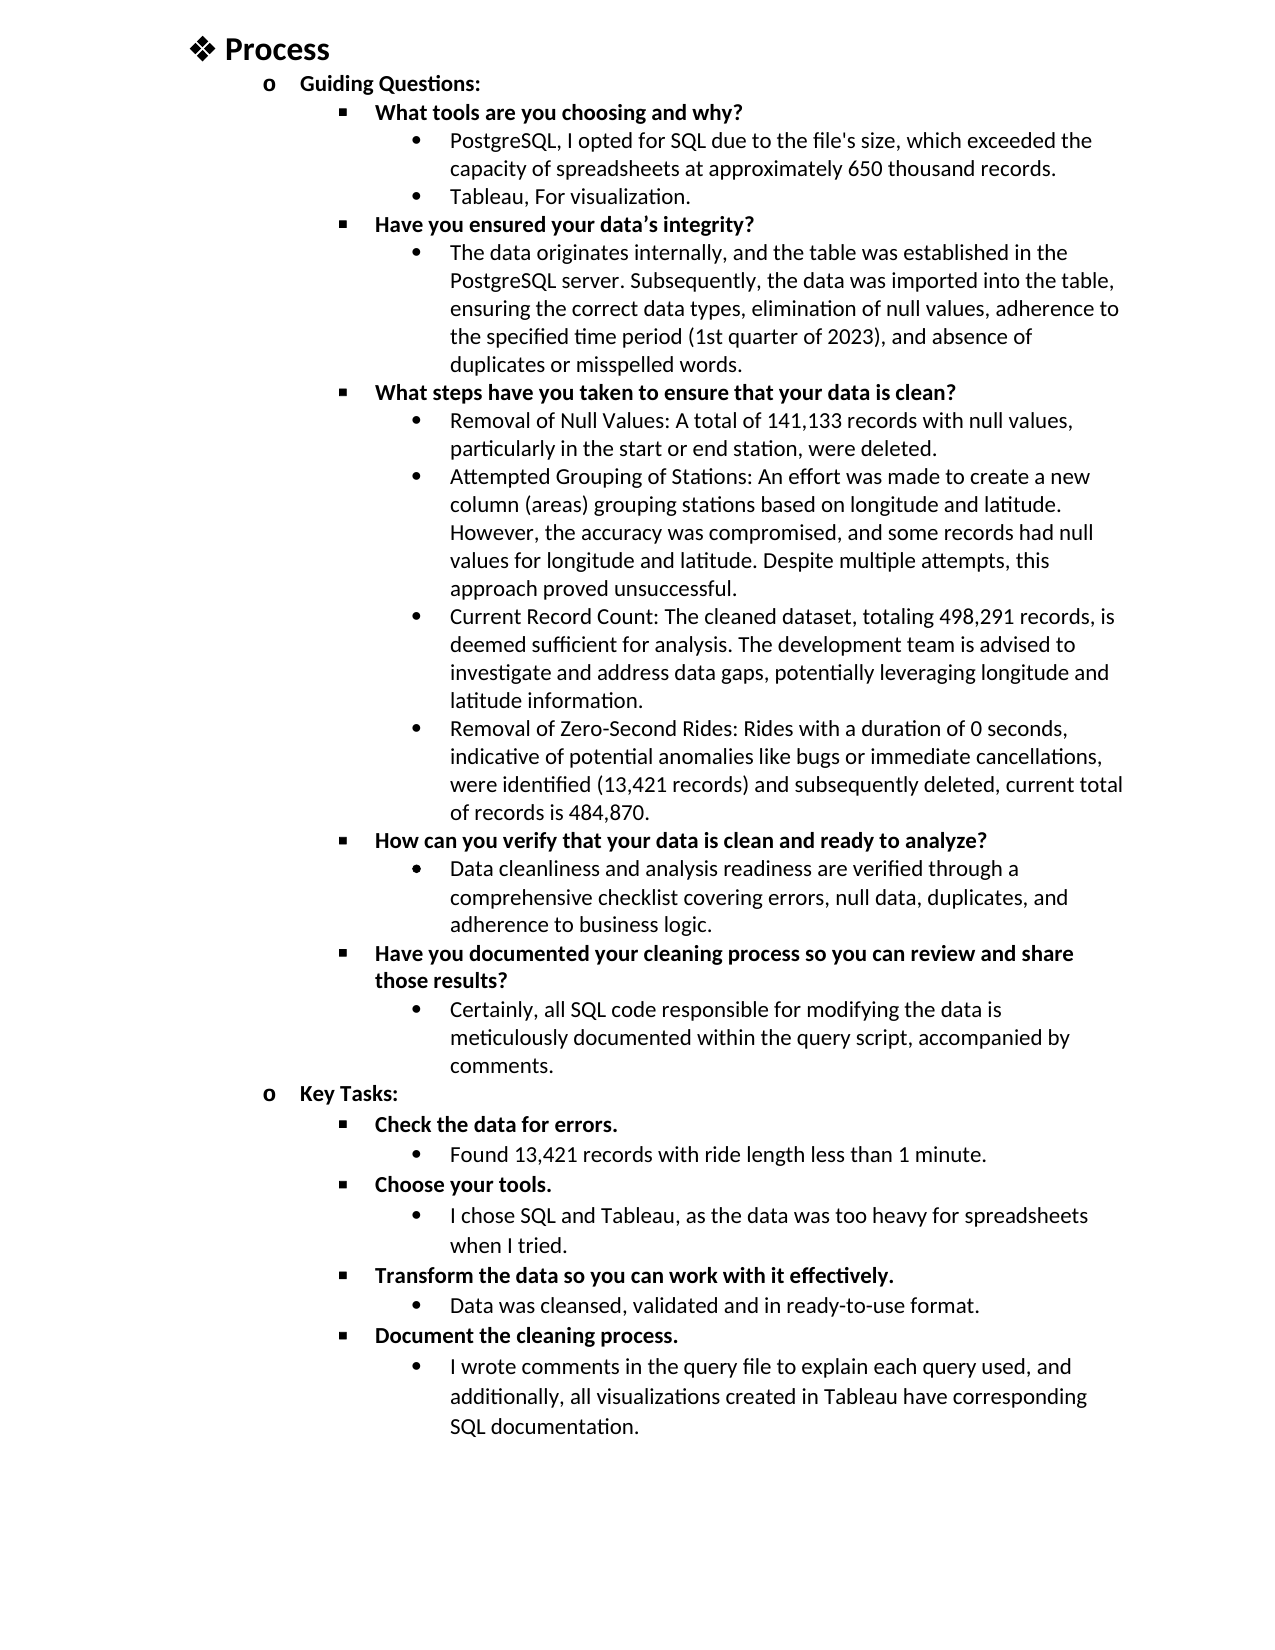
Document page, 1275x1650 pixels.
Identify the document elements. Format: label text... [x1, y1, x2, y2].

list Process [187, 28, 1125, 69]
list What tools are you choosing and why? [337, 98, 1125, 126]
list Removal of Null Values: A total of 141,133 records with null values, particularly in the start or end station, were deleted. [412, 406, 1125, 462]
list Found 13,421 records with ride length less than 1 minute. [412, 1140, 1125, 1168]
list I chose SQL and Tableau, as the data was too heavy for spreadsheets when I tried. [412, 1201, 1125, 1259]
list How can you verify that your data is clean and ready to analyze? [337, 827, 1125, 854]
list Removal of Zero-Second Rides: Rides with a duration of 0 seconds, indicative of potential anomalies like bugs or immediate cancellations, were identified (13,421 records) and subsequently deleted, current total of records is 484,870. [412, 714, 1125, 827]
list Key Tasks: [262, 1079, 1125, 1108]
list What steps have you taken to ensure that your data is clean? [337, 378, 1125, 406]
list Attempted Grouping of Stations: An effort was made to create a new column (areas) grouping stations based on longitude and latitude. However, the accuracy was compromised, and some records had null values for longitude and latitude. Despite multiple attempts, this approach proved unsuccessful. [412, 462, 1125, 602]
list Certainly, all SQL code responsible for modifying the data is meticulously documented within the query script, accompanied by comments. [412, 995, 1125, 1079]
list Data was cleansed, validated and in ready-to-use format. [412, 1291, 1125, 1319]
list I wrote comments in the query file to explain each query used, and additionally, all visualizations created in Tableau have corresponding SQL documentation. [412, 1352, 1125, 1440]
list Guiding Questions: [262, 69, 1125, 98]
list Check the data for errors. [337, 1110, 1125, 1138]
list Tableau, For visualization. [412, 182, 1125, 210]
list Transform the data so you can work with it effectively. [337, 1261, 1125, 1289]
list PostgreSQL, I opted for SQL due to the file's size, which exceeded the capacity of spreadsheets at approximately 650 thousand records. [412, 126, 1125, 182]
list Document the cleaning process. [337, 1322, 1125, 1350]
list Have you documented your cleaning process so you can review and share those results? [337, 939, 1125, 995]
list Choose your tools. [337, 1171, 1125, 1199]
list Have you ensured your data’s integrity? [337, 210, 1125, 238]
list Current Record Count: The cleaned dataset, totaling 498,291 records, is deemed sufficient for analysis. The development team is advised to investigate and address data gaps, potentially leveraging longitude and latitude information. [412, 602, 1125, 714]
list Data cleanliness and analysis readiness are verified through a comprehensive checklist covering errors, null data, duplicates, and adherence to business logic. [412, 854, 1125, 939]
list The data originates internally, and the table was established in the PostgreSQL server. Subsequently, the data was imported into the table, ensuring the correct data types, elimination of null values, adherence to the specified time period (1st quarter of 2023), and absence of duplicates or misspelled words. [412, 238, 1125, 378]
